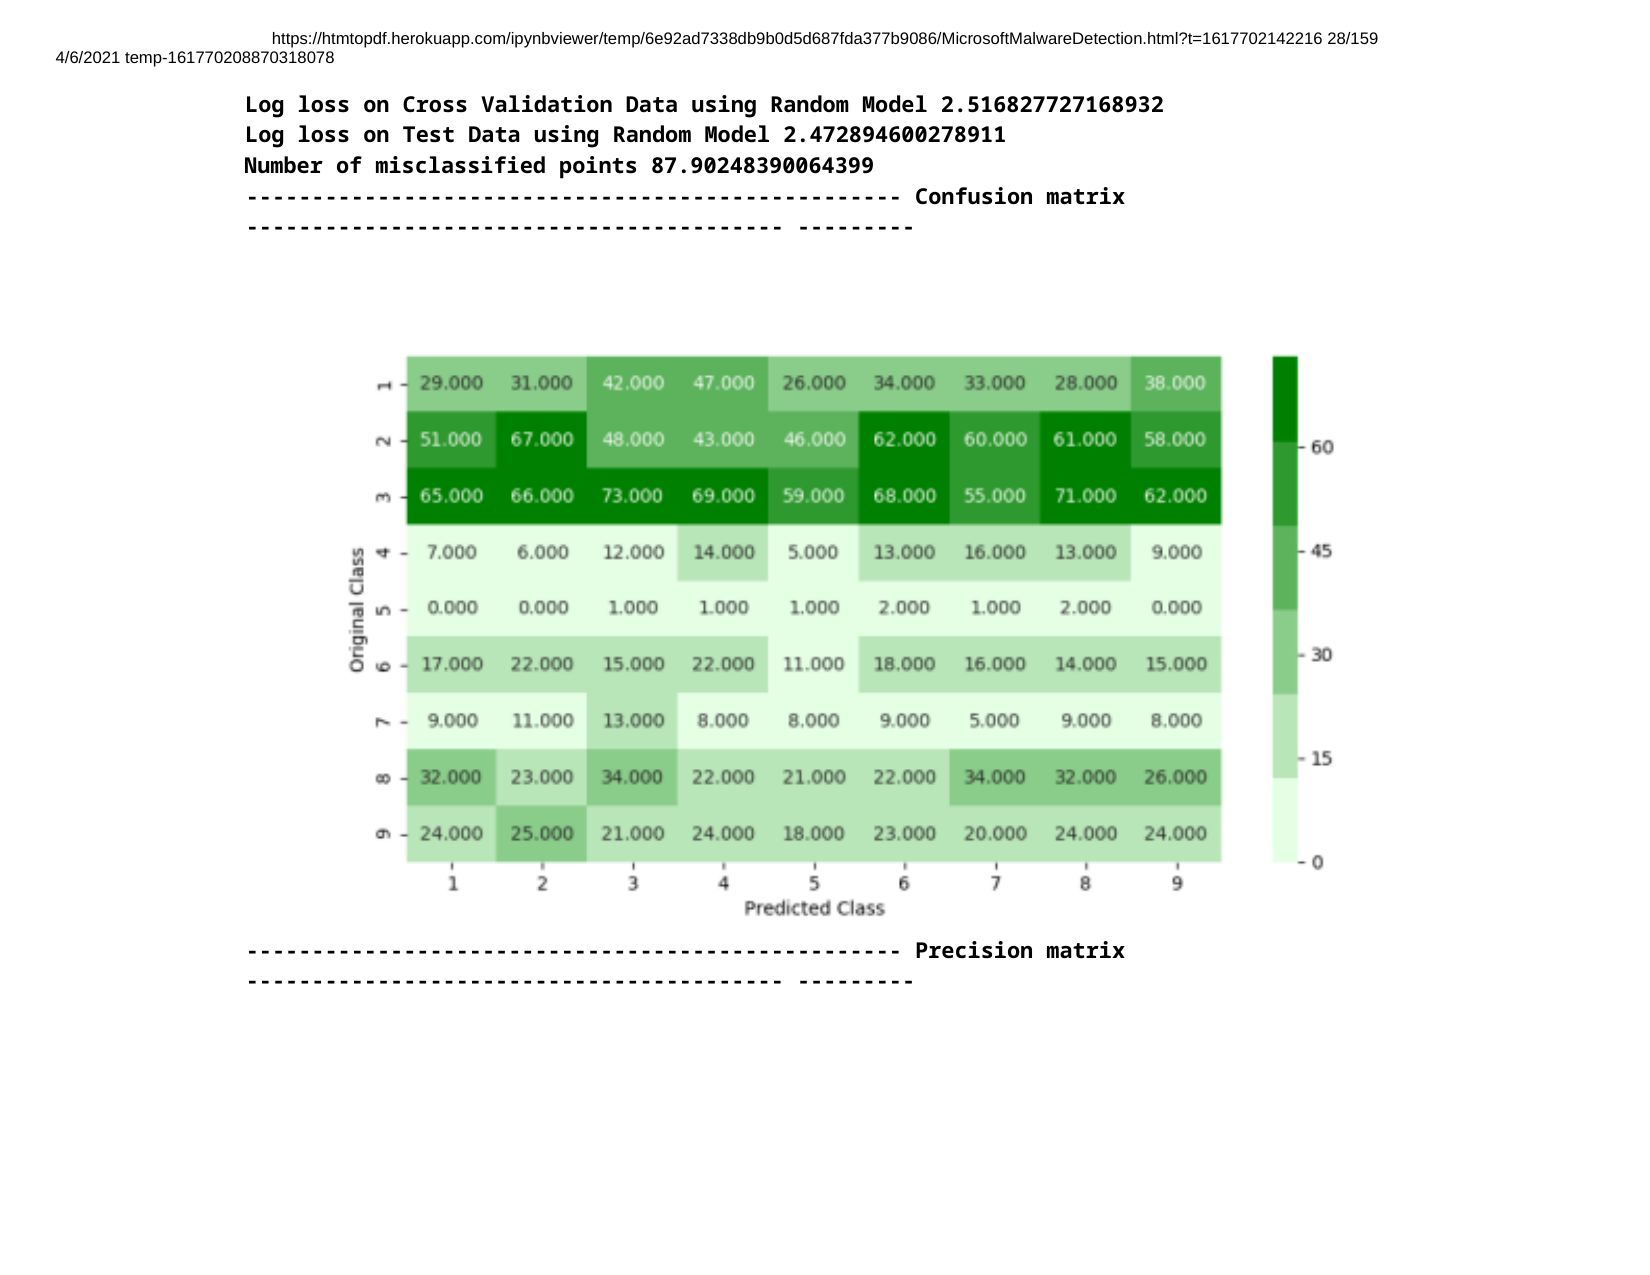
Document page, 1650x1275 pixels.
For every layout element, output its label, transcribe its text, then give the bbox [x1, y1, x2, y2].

text Log loss on Test Data using Random Model 2.472894600278911 [245, 119, 1595, 149]
text -------------------------------------------------- Confusion matrix ----------------------------------------- --------- [246, 181, 1556, 240]
text 4/6/2021 temp-161770208870318078 [55, 48, 1595, 67]
text Log loss on Cross Validation Data using Random Model 2.516827727168932 [245, 89, 1595, 118]
picture [243, 278, 1555, 935]
text -------------------------------------------------- Precision matrix ----------------------------------------- --------- [246, 935, 1556, 994]
text https://htmtopdf.herokuapp.com/ipynbviewer/temp/6e92ad7338db9b0d5d687fda377b9086/MicrosoftMalwareDetection.html?t=1617702142216 28/159 [55, 29, 1595, 48]
text Number of misclassified points 87.90248390064399 [244, 150, 1595, 180]
